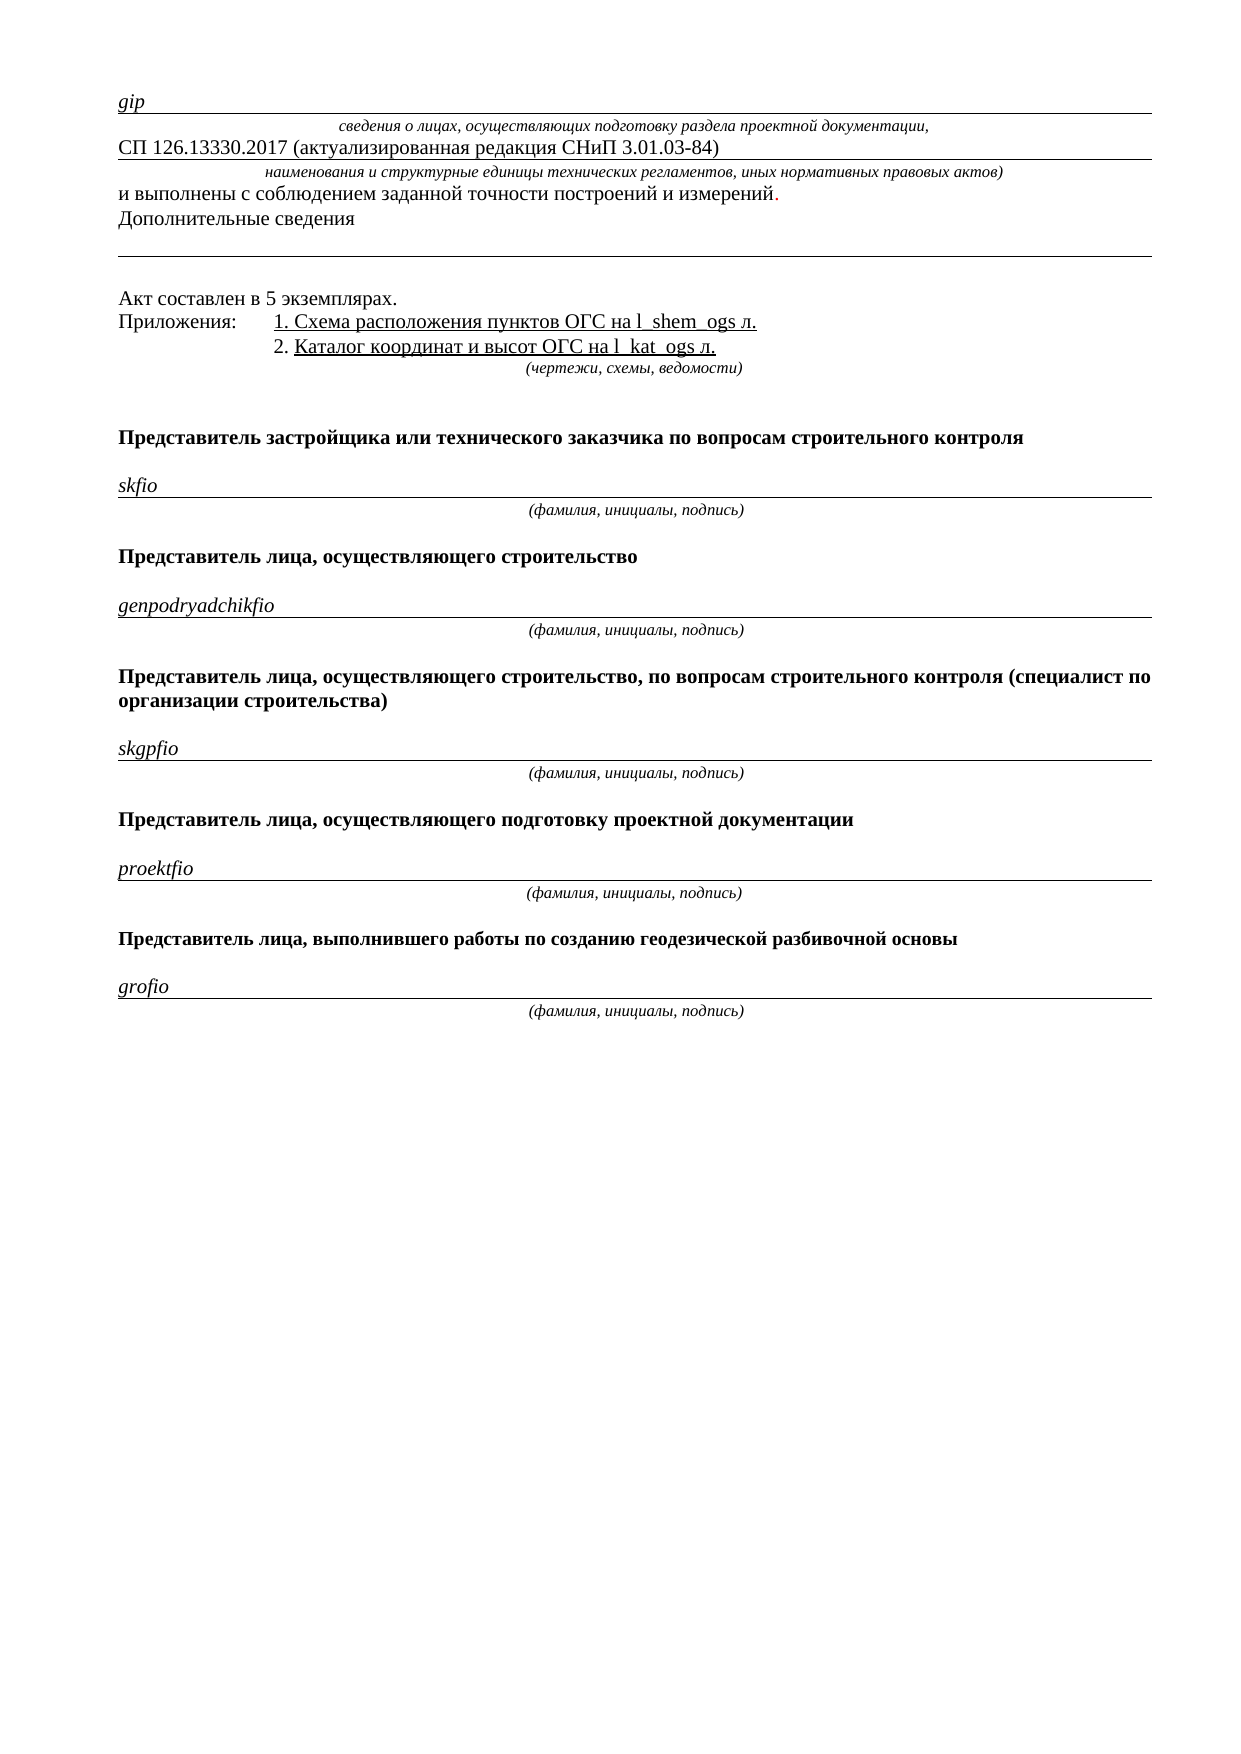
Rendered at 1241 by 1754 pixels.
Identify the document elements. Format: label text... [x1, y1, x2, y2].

text (фамилия, инициалы, подпись) [118, 498, 1152, 519]
text Представитель лица, осуществляющего строительство, по вопросам строительного контроля (специалист по организации строительства) [118, 664, 1152, 712]
text genpodryadchikfio [118, 592, 1152, 617]
text сведения о лицах, осуществляющих подготовку раздела проектной документации, [118, 114, 1152, 135]
text Приложения: 1. Схема расположения пунктов ОГС на l_shem_ogs л. [118, 309, 1152, 333]
text (фамилия, инициалы, подпись) [118, 761, 1152, 782]
text Представитель лица, выполнившего работы по созданию геодезической разбивочной основы [118, 927, 1152, 950]
text skgpfio [118, 736, 1152, 760]
text Дополнительные сведения [118, 205, 1152, 229]
text grofio [118, 974, 1152, 998]
text (фамилия, инициалы, подпись) [118, 618, 1152, 639]
text proektfio [118, 856, 1152, 879]
text skfio [118, 473, 1152, 497]
text gip [118, 89, 1152, 113]
text Представитель лица, осуществляющего подготовку проектной документации [118, 807, 1152, 831]
text Акт составлен в 5 экземплярах. [118, 285, 1152, 309]
text наименования и структурные единицы технических регламентов, иных нормативных правовых актов) [118, 160, 1152, 181]
text СП 126.13330.2017 (актуализированная редакция СНиП 3.01.03-84) [118, 135, 1152, 159]
text и выполнены с соблюдением заданной точности построений и измерений. [118, 181, 1152, 205]
text (фамилия, инициалы, подпись) [118, 881, 1152, 902]
text Представитель лица, осуществляющего строительство [118, 544, 1152, 568]
text Представитель застройщика или технического заказчика по вопросам строительного контроля [118, 425, 1152, 449]
text (фамилия, инициалы, подпись) [118, 999, 1152, 1020]
text (чертежи, схемы, ведомости) [118, 358, 1152, 377]
text 2. Каталог координат и высот ОГС на l_kat_ogs л. [118, 333, 1152, 358]
